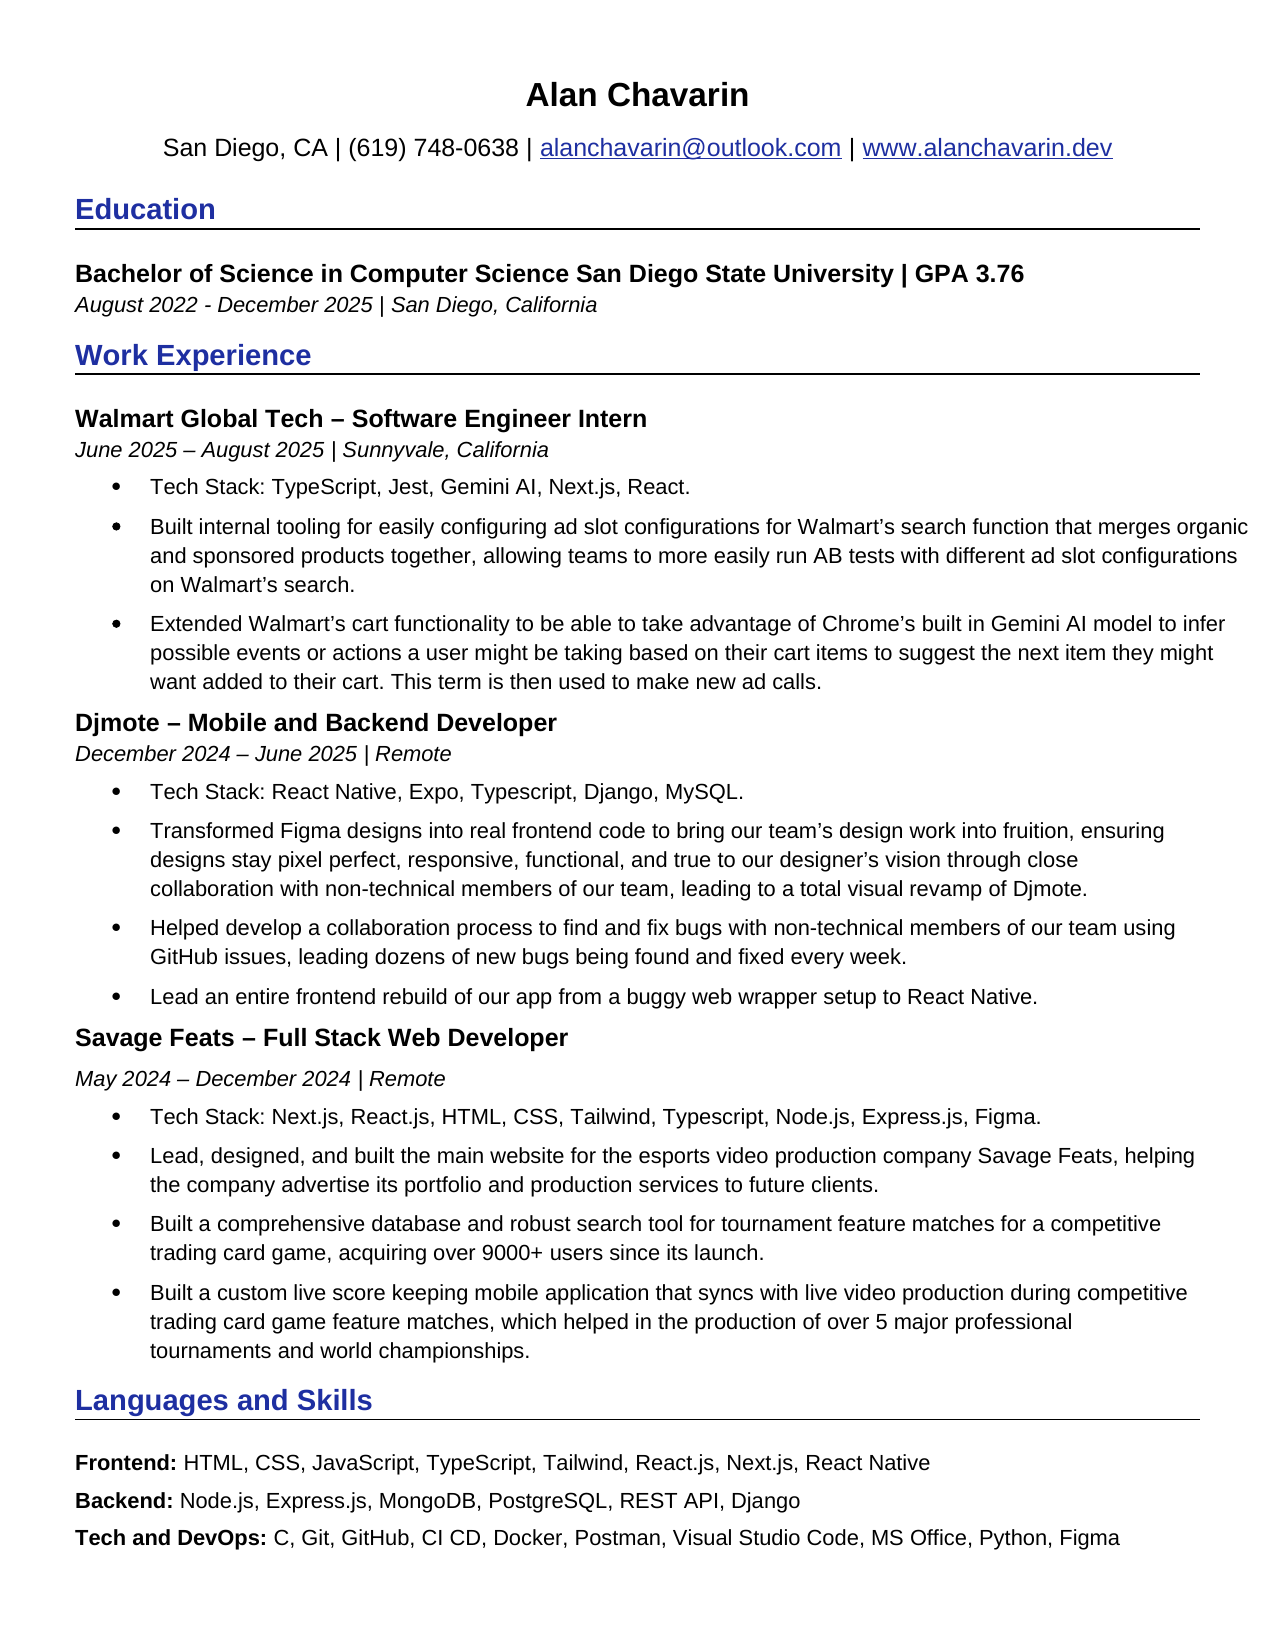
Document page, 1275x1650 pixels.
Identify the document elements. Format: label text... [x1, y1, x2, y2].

text May 2024 – December 2024 | Remote [75, 1066, 1200, 1092]
text San Diego, CA | (619) 748-0638 | alanchavarin@outlook.com | www.alanchavarin.dev [75, 133, 1200, 161]
list Built internal tooling for easily configuring ad slot configurations for Walmart’s search function that merges organic and sponsored products together, allowing teams to more easily run AB tests with different ad slot configurations on Walmart’s search. [112, 514, 1260, 597]
list Lead an entire frontend rebuild of our app from a buggy web wrapper setup to React Native. [112, 983, 1200, 1009]
subtitle Education [75, 192, 1200, 228]
text June 2025 – August 2025 | Sunnyvale, California [75, 437, 1200, 462]
list Lead, designed, and built the main website for the esports video production company Savage Feats, helping the company advertise its portfolio and production services to future clients. [112, 1143, 1200, 1197]
list Helped develop a collaboration process to find and fix bugs with non-technical members of our team using GitHub issues, leading dozens of new bugs being found and fixed every week. [112, 915, 1200, 969]
list Built a custom live score keeping mobile application that syncs with live video production during competitive trading card game feature matches, which helped in the production of over 5 major professional tournaments and world championships. [112, 1280, 1200, 1363]
text August 2022 - December 2025 | San Diego, California [75, 292, 1200, 317]
text Bachelor of Science in Computer Science San Diego State University | GPA 3.76 [75, 259, 1200, 288]
list Tech Stack: Next.js, React.js, HTML, CSS, Tailwind, Typescript, Node.js, Express.js, Figma. [112, 1104, 1200, 1129]
text Frontend: HTML, CSS, JavaScript, TypeScript, Tailwind, React.js, Next.js, React Native [75, 1450, 1200, 1475]
list Tech Stack: React Native, Expo, Typescript, Django, MySQL. [112, 778, 1200, 804]
subtitle Work Experience [75, 337, 1200, 373]
text Walmart Global Tech – Software Engineer Intern [75, 404, 1260, 433]
list Extended Walmart’s cart functionality to be able to take advantage of Chrome’s built in Gemini AI model to infer possible events or actions a user might be taking based on their cart items to suggest the next item they might want added to their cart. This term is then used to make new ad calls. [112, 611, 1260, 694]
text Backend: Node.js, Express.js, MongoDB, PostgreSQL, REST API, Django [75, 1487, 1200, 1513]
list Transformed Figma designs into real frontend code to bring our team’s design work into fruition, ensuring designs stay pixel perfect, responsive, functional, and true to our designer’s vision through close collaboration with non-technical members of our team, leading to a total visual revamp of Djmote. [112, 818, 1200, 901]
text Djmote – Mobile and Backend Developer [75, 708, 1260, 737]
subtitle Languages and Skills [75, 1383, 1200, 1419]
text December 2024 – June 2025 | Remote [75, 741, 1200, 766]
list Built a comprehensive database and robust search tool for tournament feature matches for a competitive trading card game, acquiring over 9000+ users since its launch. [112, 1211, 1200, 1266]
list Tech Stack: TypeScript, Jest, Gemini AI, Next.js, React. [112, 474, 1200, 499]
text Savage Feats – Full Stack Web Developer [75, 1023, 1200, 1052]
text Alan Chavarin [75, 75, 1200, 113]
text Tech and DevOps: C, Git, GitHub, CI CD, Docker, Postman, Visual Studio Code, MS Office, Python, Figma [75, 1525, 1200, 1551]
